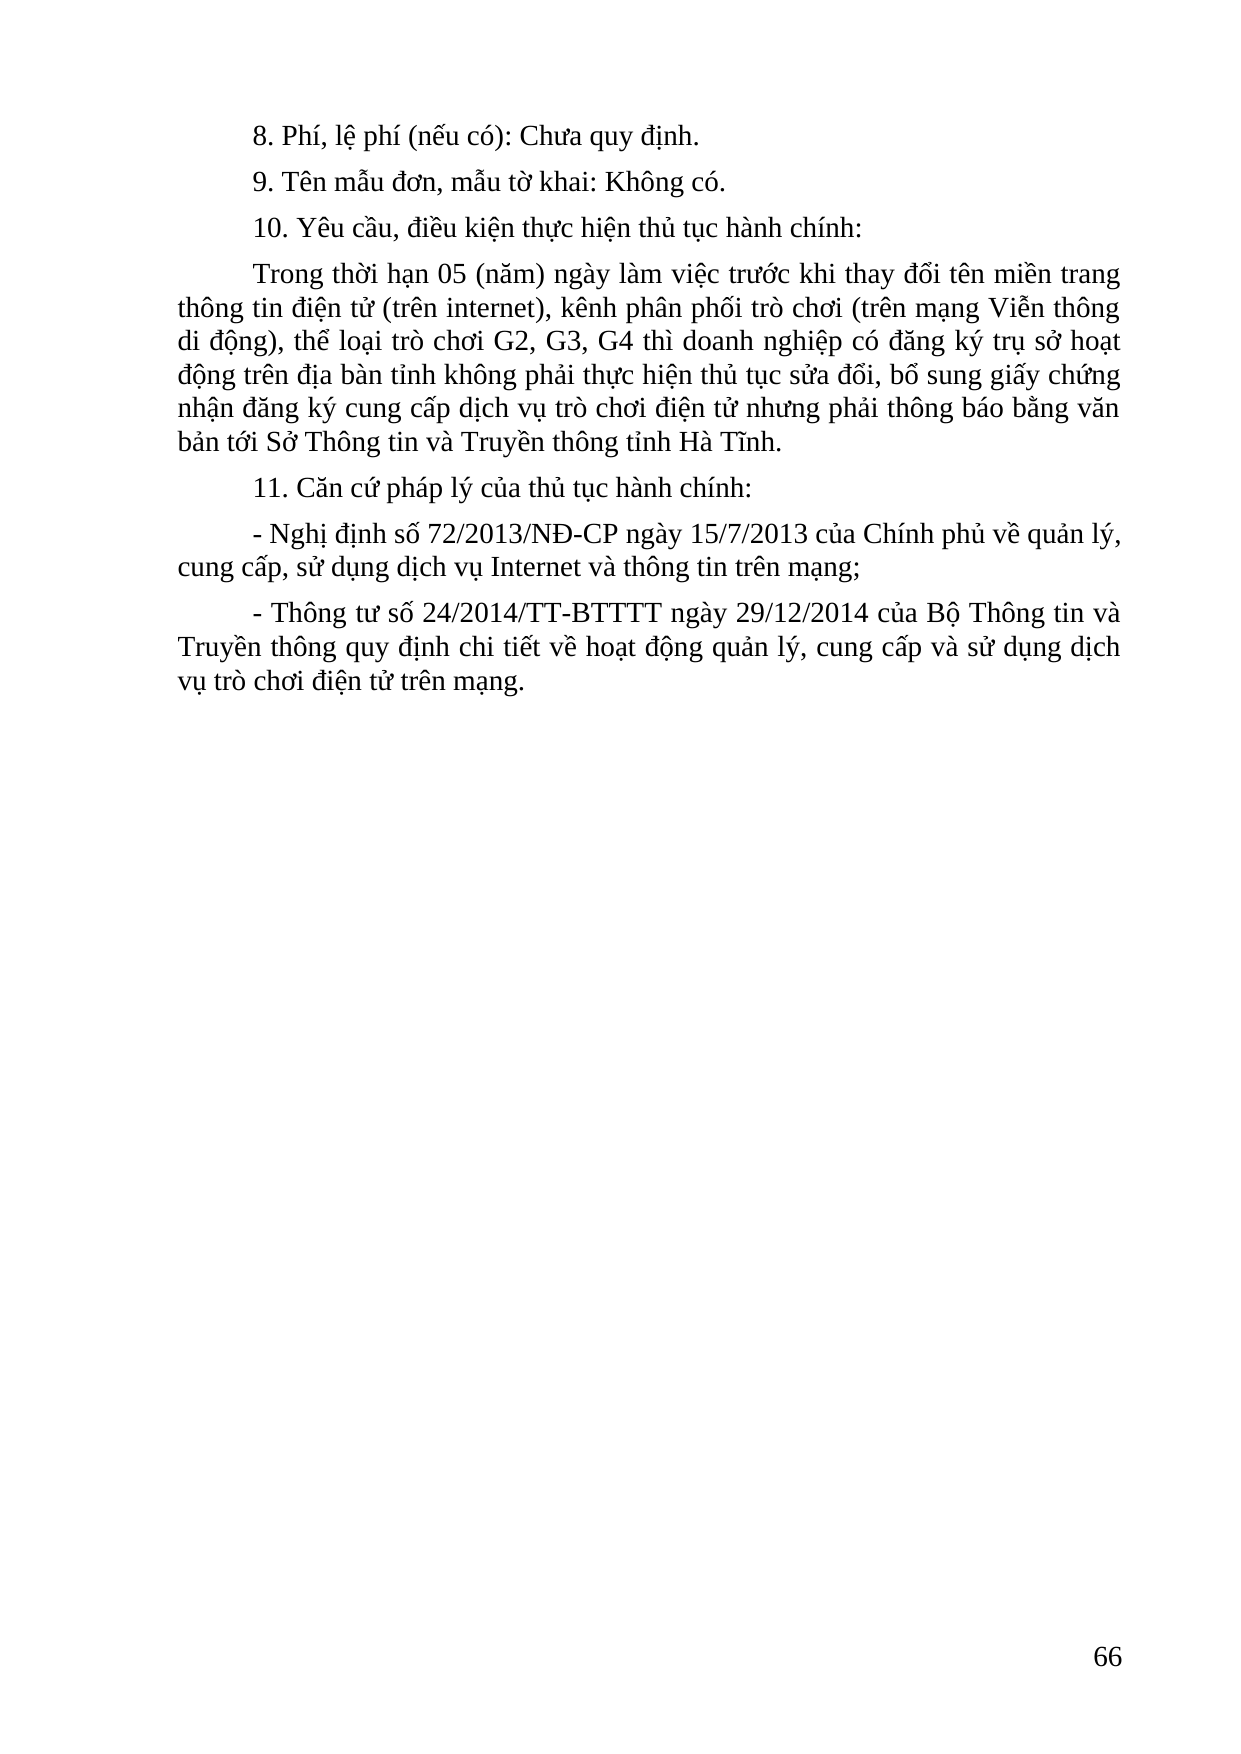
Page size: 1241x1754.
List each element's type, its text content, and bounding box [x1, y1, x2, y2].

text 11. Căn cứ pháp lý của thủ tục hành chính: [177, 470, 1122, 503]
text 8. Phí, lệ phí (nếu có): Chưa quy định. [177, 118, 1122, 152]
text 10. Yêu cầu, điều kiện thực hiện thủ tục hành chính: [177, 210, 1122, 244]
text 9. Tên mẫu đơn, mẫu tờ khai: Không có. [177, 164, 1122, 198]
text Trong thời hạn 05 (năm) ngày làm việc trước khi thay đổi tên miền trang thông tin điện tử (trên internet), kênh phân phối trò chơi (trên mạng Viễn thông di động), thể loại trò chơi G2, G3, G4 thì doanh nghiệp có đăng ký trụ sở hoạt động trên địa bàn tỉnh không phải thực hiện thủ tục sửa đổi, bổ sung giấy chứng nhận đăng ký cung cấp dịch vụ trò chơi điện tử nhưng phải thông báo bằng văn bản tới Sở Thông tin và Truyền thông tỉnh Hà Tĩnh. [177, 256, 1122, 457]
text - Thông tư số 24/2014/TT-BTTTT ngày 29/12/2014 của Bộ Thông tin và Truyền thông quy định chi tiết về hoạt động quản lý, cung cấp và sử dụng dịch vụ trò chơi điện tử trên mạng. [177, 596, 1122, 696]
text - Nghị định số 72/2013/NĐ-CP ngày 15/7/2013 của Chính phủ về quản lý, cung cấp, sử dụng dịch vụ Internet và thông tin trên mạng; [177, 516, 1122, 583]
